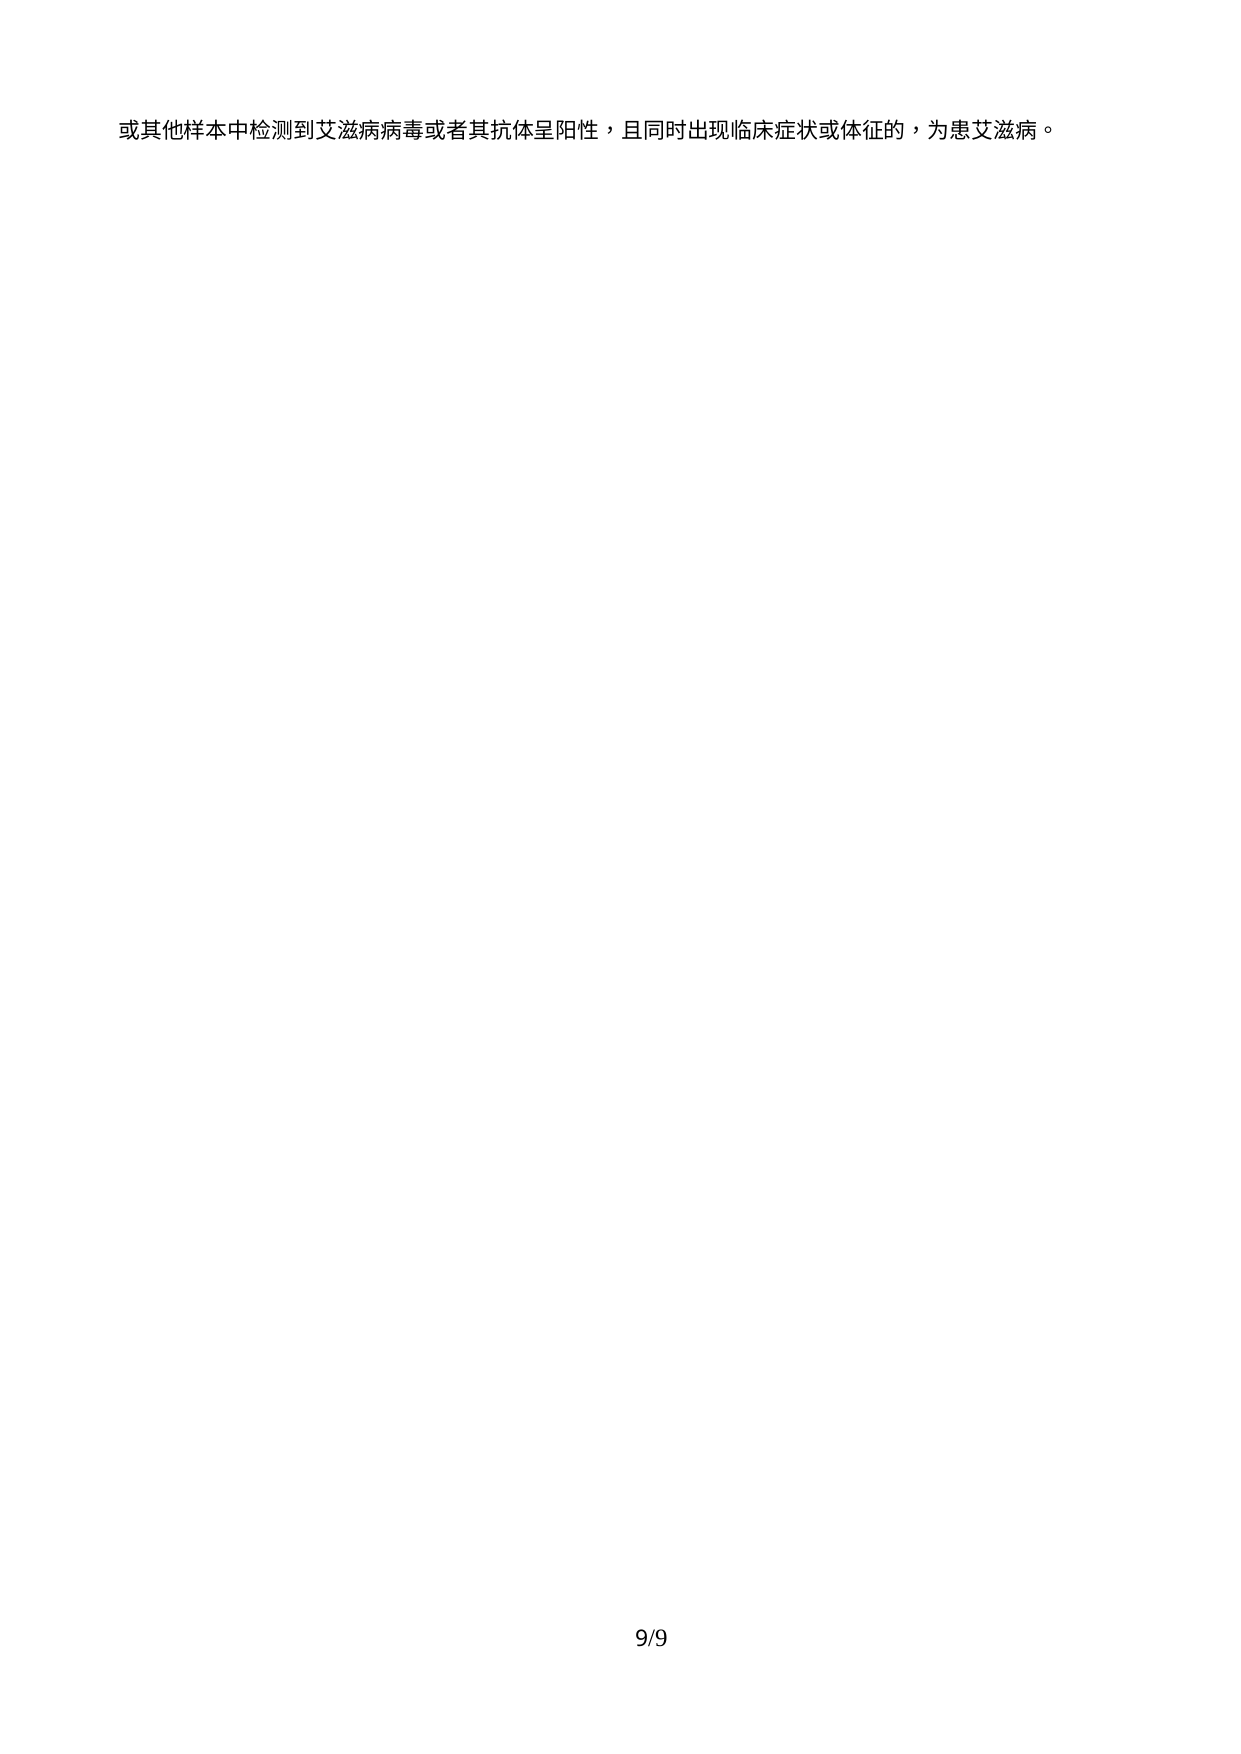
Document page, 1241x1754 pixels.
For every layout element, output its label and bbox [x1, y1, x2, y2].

text [118, 114, 1123, 144]
